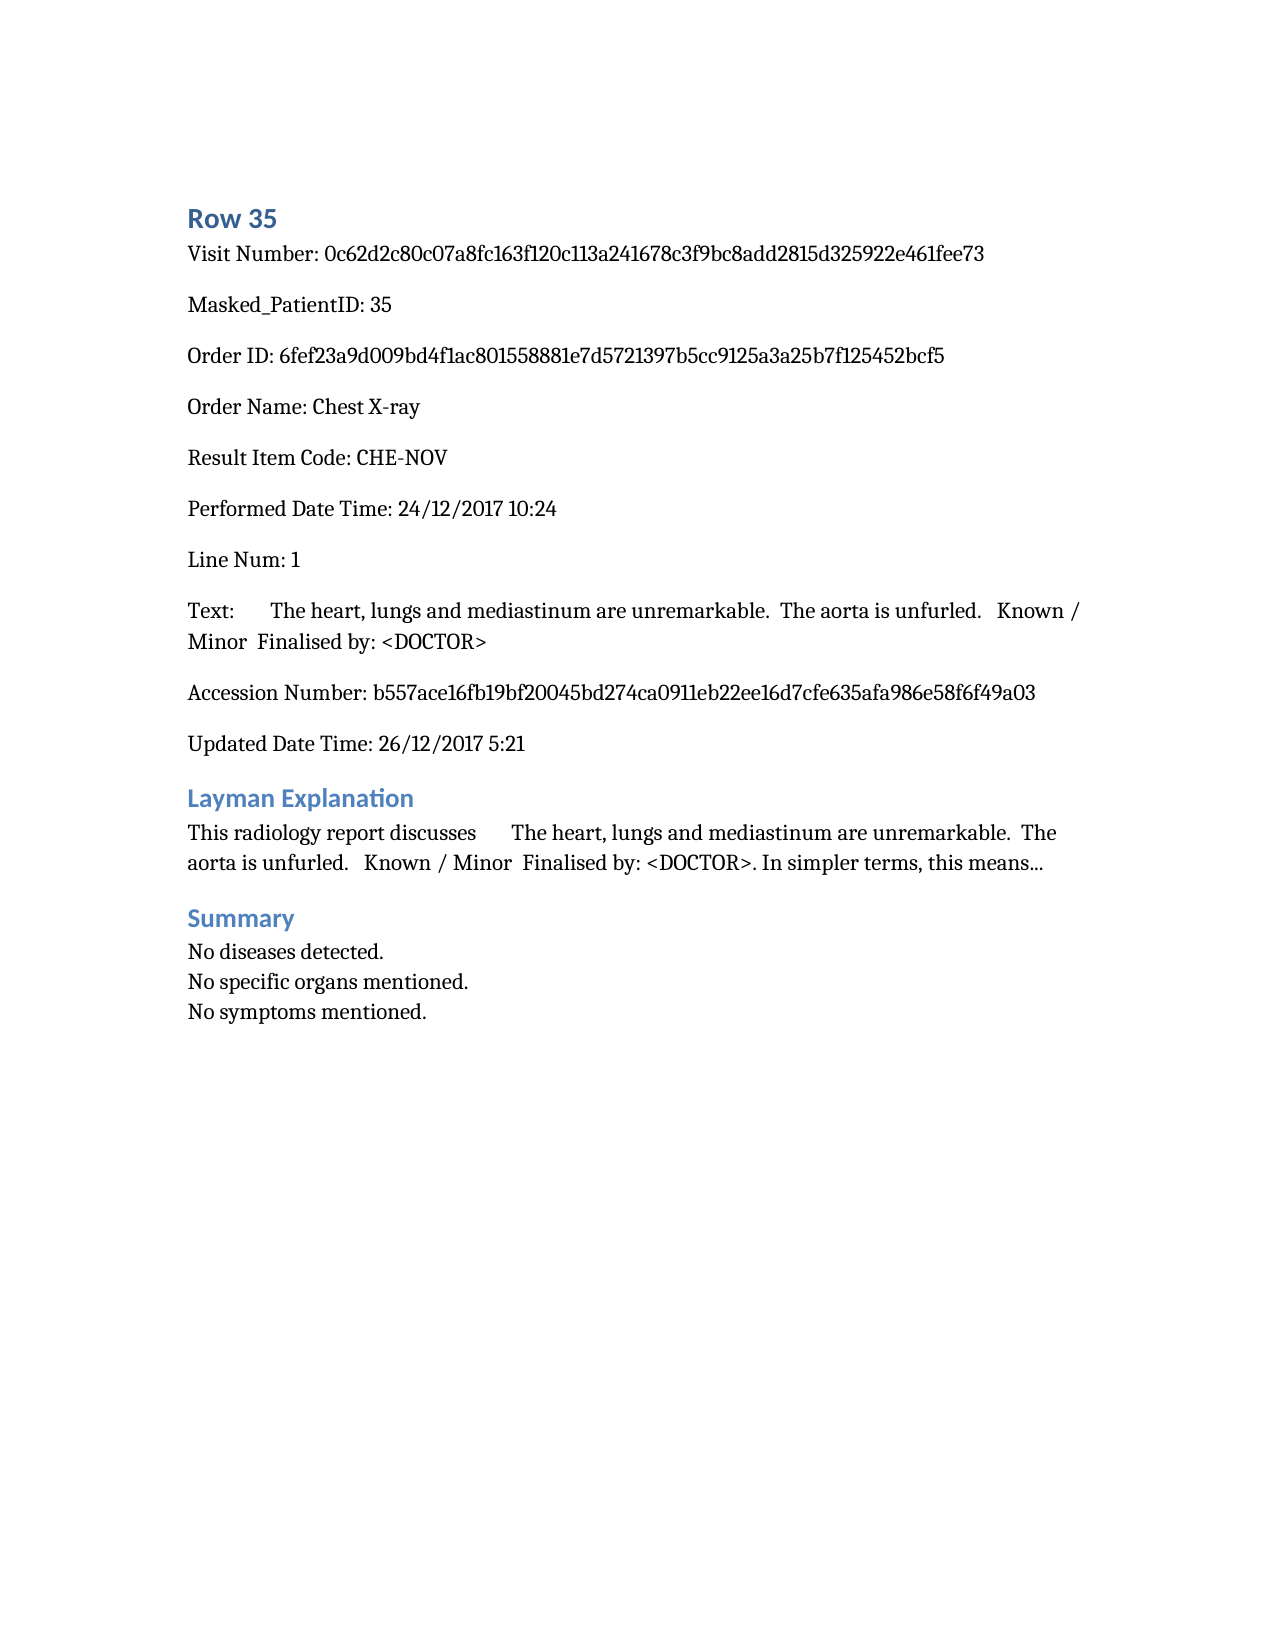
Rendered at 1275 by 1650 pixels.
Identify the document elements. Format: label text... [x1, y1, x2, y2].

text No diseases detected. No specific organs mentioned. No symptoms mentioned. [187, 939, 1087, 1025]
text Line Num: 1 [187, 547, 1087, 573]
text This radiology report discusses The heart, lungs and mediastinum are unremarkable. The aorta is unfurled. Known / Minor Finalised by: <DOCTOR>. In simpler terms, this means... [187, 819, 1087, 876]
text Accession Number: b557ace16fb19bf20045bd274ca0911eb22ee16d7cfe635afa986e58f6f49a03 [187, 679, 1087, 706]
text Order ID: 6fef23a9d009bd4f1ac801558881e7d5721397b5cc9125a3a25b7f125452bcf5 [187, 343, 1087, 369]
text Performed Date Time: 24/12/2017 10:24 [187, 496, 1087, 522]
subtitle Layman Explanation [187, 782, 1087, 814]
subtitle Row 35 [187, 200, 1087, 236]
text Result Item Code: CHE-NOV [187, 445, 1087, 471]
text Text: The heart, lungs and mediastinum are unremarkable. The aorta is unfurled. Known / Minor Finalised by: <DOCTOR> [187, 598, 1087, 655]
subtitle Summary [187, 901, 1087, 934]
text Order Name: Chest X-ray [187, 394, 1087, 420]
text Updated Date Time: 26/12/2017 5:21 [187, 731, 1087, 757]
text Visit Number: 0c62d2c80c07a8fc163f120c113a241678c3f9bc8add2815d325922e461fee73 [187, 241, 1087, 267]
text Masked_PatientID: 35 [187, 292, 1087, 318]
